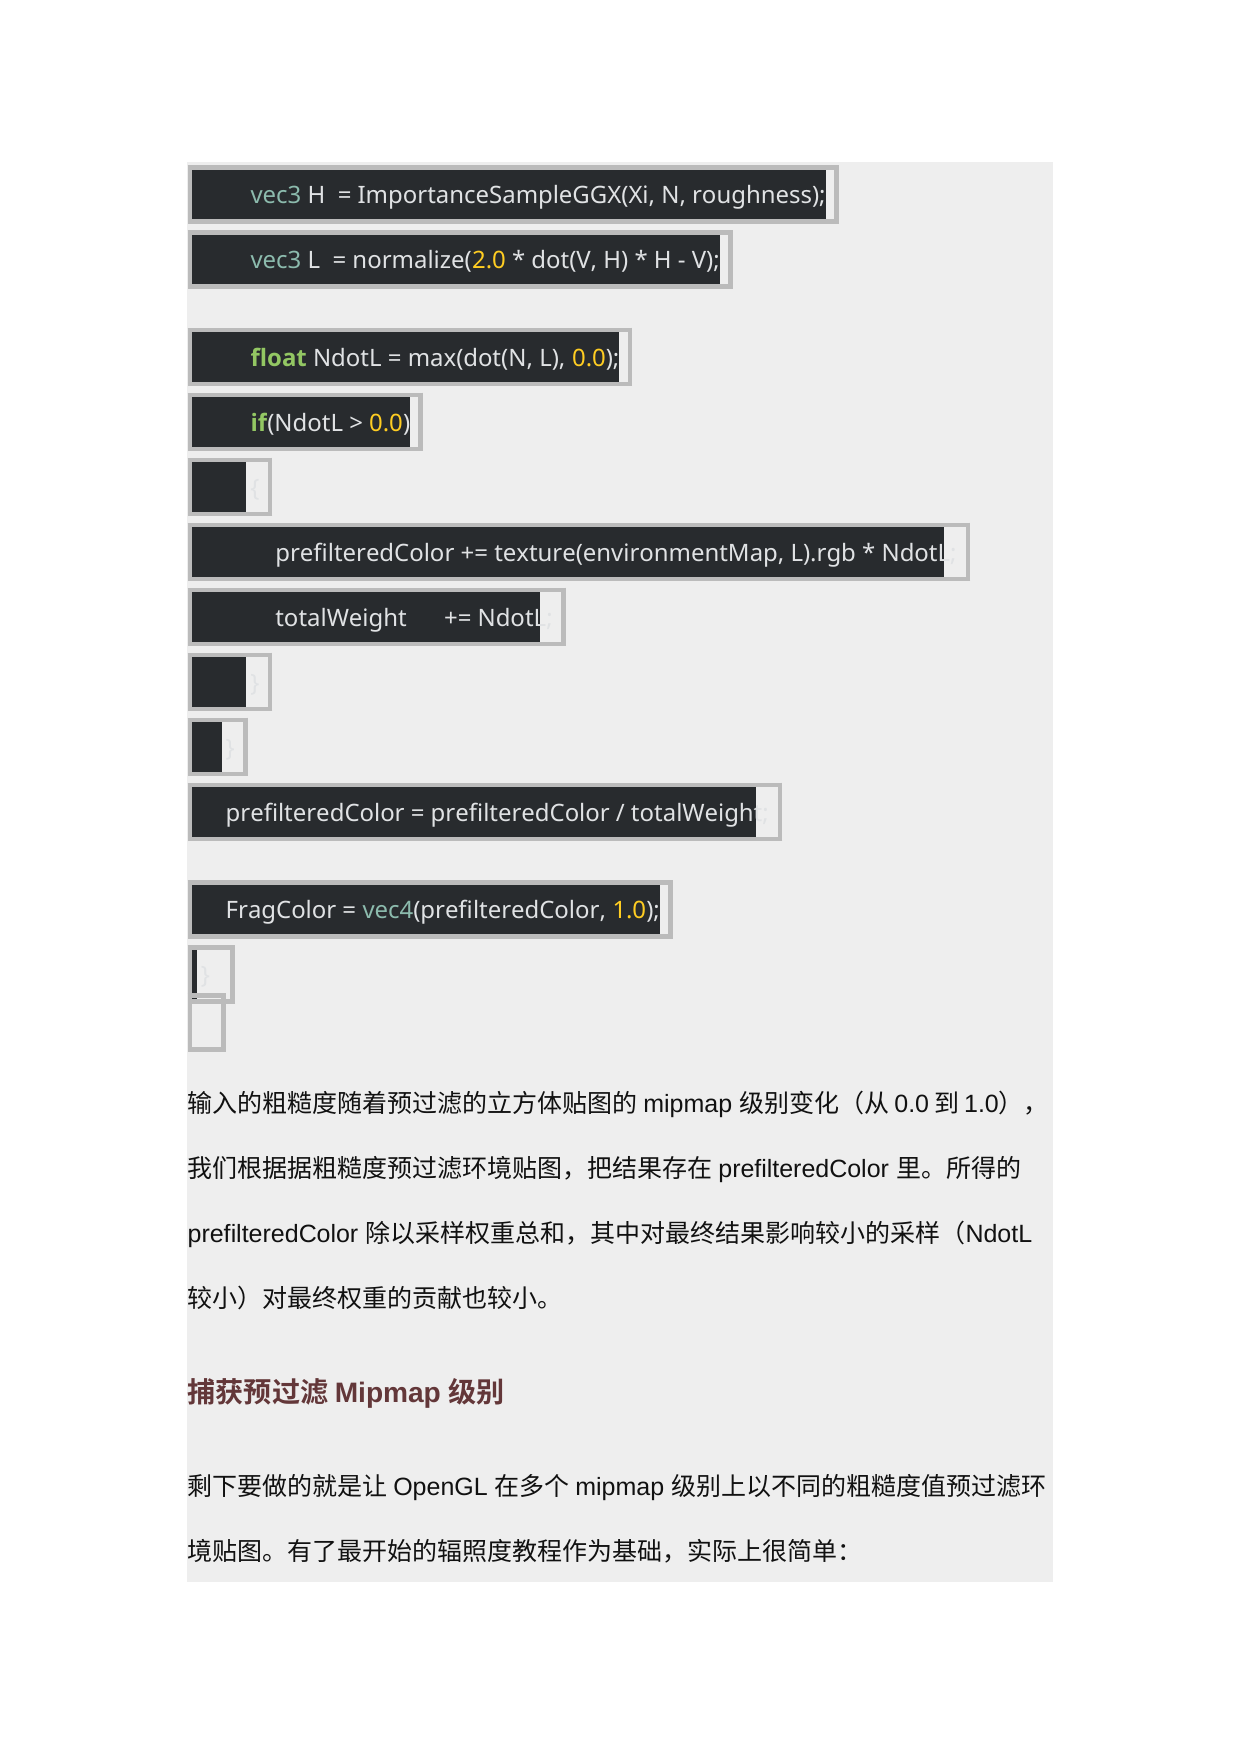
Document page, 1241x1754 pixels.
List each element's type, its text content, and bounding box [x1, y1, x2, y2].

text vec3 H = ImportanceSampleGGX(Xi, N, roughness); [187, 162, 1053, 227]
text } [187, 649, 1053, 714]
text { [187, 454, 1053, 519]
text Capturing pre-filter mipmap levels捕获预过滤 Mipmap 级别 [187, 1358, 1053, 1423]
text We pre-filter the environment, based on some input roughness that varies over each mipmap level of the pre-filter cubemap (from 0.0 to 1.0) and store the result in prefilteredColor. 输入的粗糙度随着预过滤的立方体贴图的 mipmap 级别变化（从0.0到1.0），我们根据据粗糙度预过滤环境贴图，把结果存在 prefilteredColor 里。The resulting prefilteredColor is divided by the total sample weight, where samples with less influence on the final result (for small NdotL) contribute less to the final weight.所得的 prefilteredColor 除以采样权重总和，其中对最终结果影响较小的采样（NdotL 较小）对最终权重的贡献也较小。 [187, 1069, 1053, 1329]
text } [187, 714, 1053, 779]
text if(NdotL > 0.0) [187, 389, 1053, 454]
text } [187, 942, 1053, 1007]
text float NdotL = max(dot(N, L), 0.0); [187, 324, 1053, 389]
text vec3 L = normalize(2.0 * dot(V, H) * H - V); [187, 227, 1053, 292]
text FragColor = vec4(prefilteredColor, 1.0); [187, 877, 1053, 942]
text What's left to do is let OpenGL pre-filter the environment map with different roughness values over multiple mipmap levels. 剩下要做的就是让 OpenGL 在多个 mipmap 级别上以不同的粗糙度值预过滤环境贴图。This is actually fairly easy to do with the original setup of the irradiance tutorial:有了最开始的辐照度教程作为基础，实际上很简单： [187, 1452, 1053, 1582]
text totalWeight += NdotL; [187, 584, 1053, 649]
text prefilteredColor += texture(environmentMap, L).rgb * NdotL; [187, 519, 1053, 584]
text prefilteredColor = prefilteredColor / totalWeight; [187, 779, 1053, 844]
